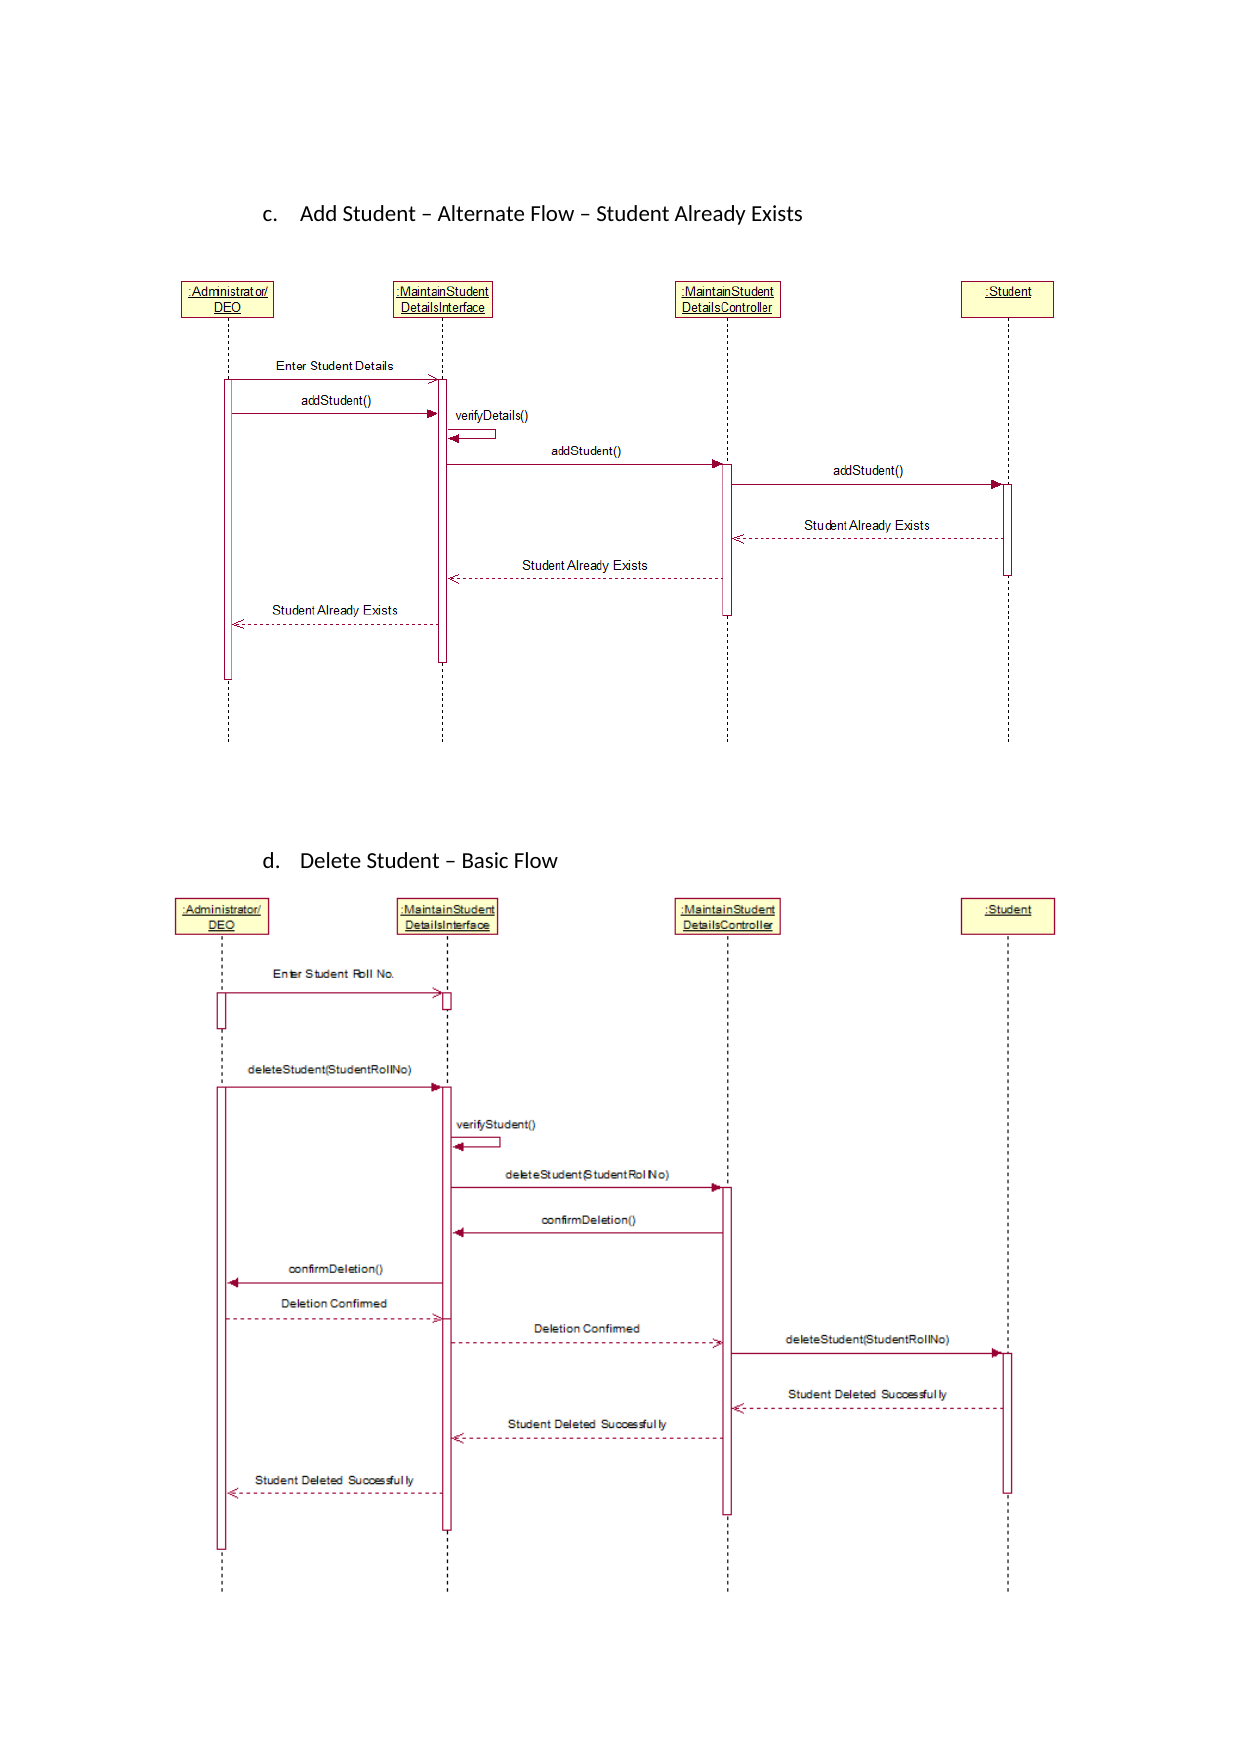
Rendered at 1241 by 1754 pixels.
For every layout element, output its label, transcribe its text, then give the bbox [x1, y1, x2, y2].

picture [150, 892, 1091, 1593]
list Add Student – Alternate Flow – Student Already Exists [262, 199, 1090, 228]
list Delete Student – Basic Flow [262, 846, 1090, 874]
picture [150, 246, 1091, 778]
